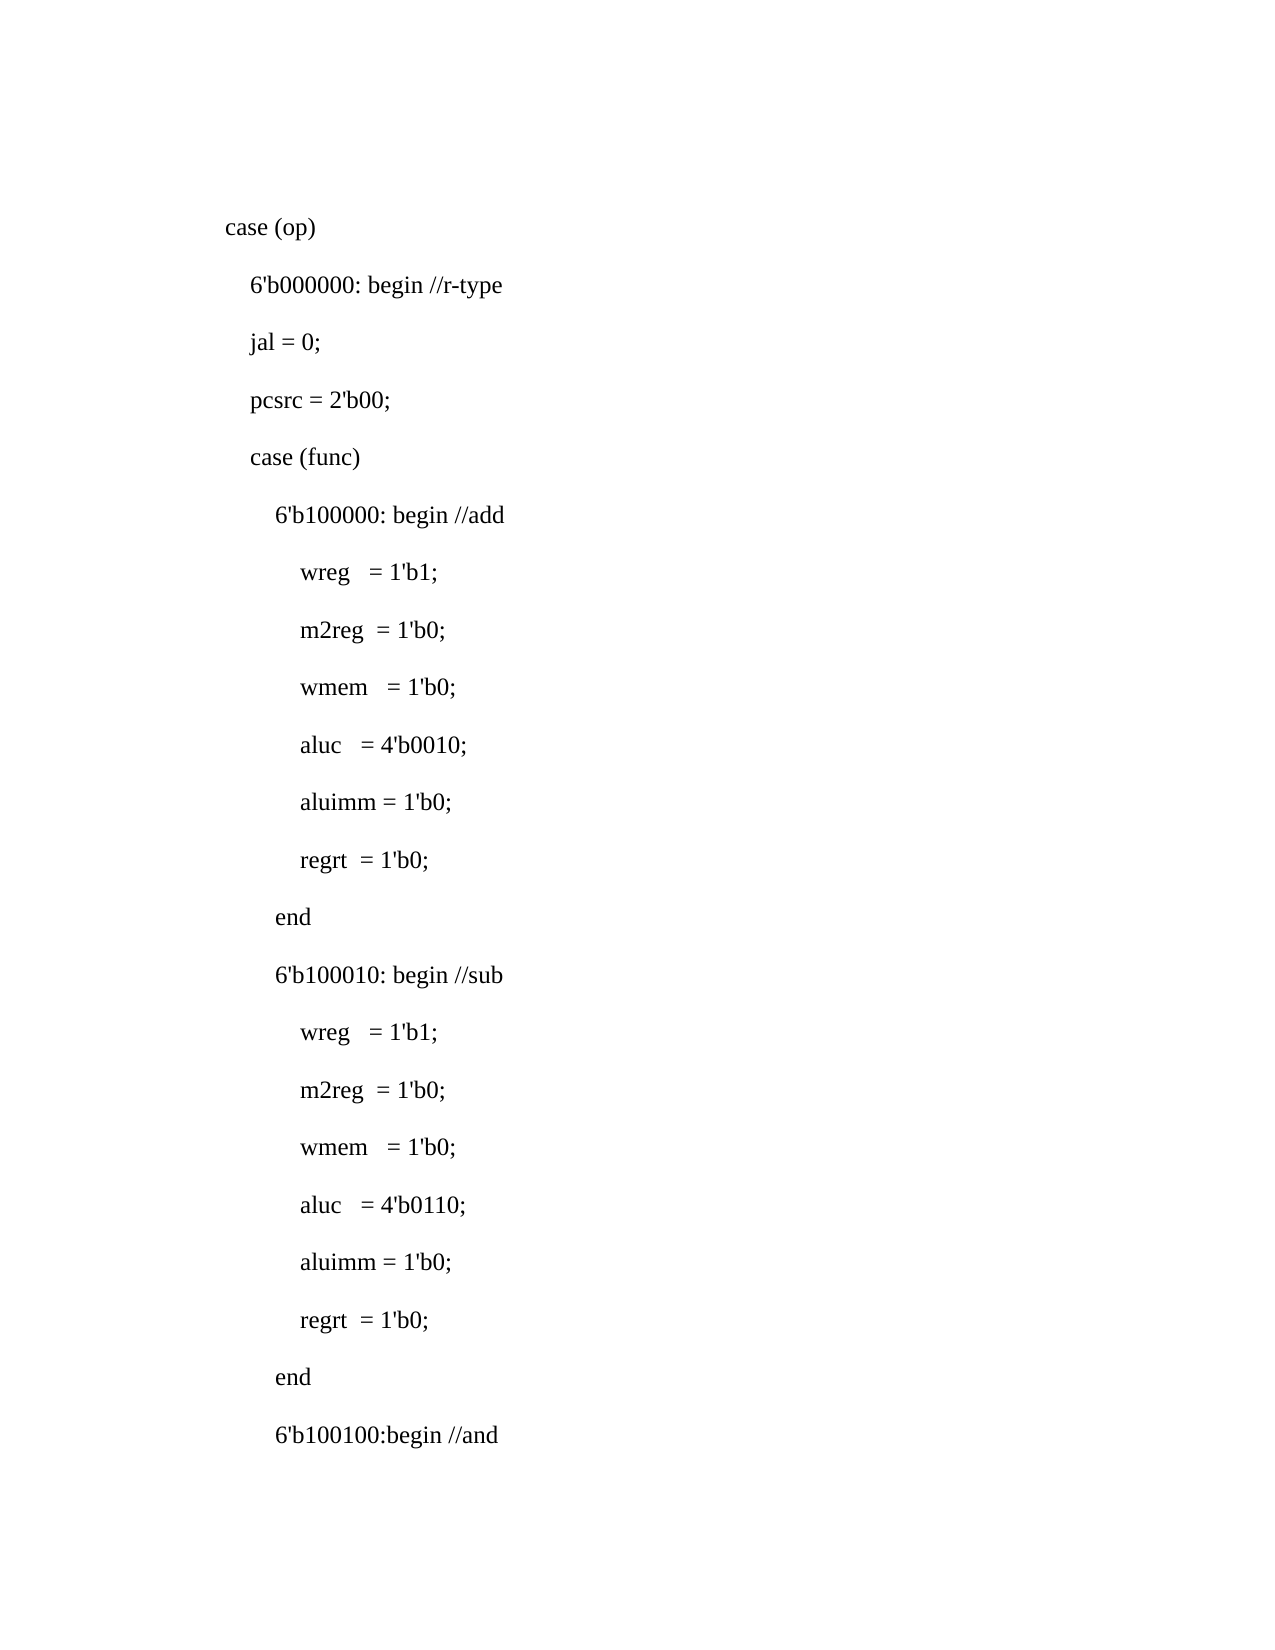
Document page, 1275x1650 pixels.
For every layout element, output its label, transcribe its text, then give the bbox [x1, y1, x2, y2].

text 6'b100000: begin //add [150, 500, 1125, 529]
text wmem = 1'b0; [150, 672, 1125, 701]
text 6'b100100:begin //and [150, 1420, 1125, 1449]
text case (op) [150, 212, 1125, 241]
text pcsrc = 2'b00; [150, 385, 1125, 414]
text m2reg = 1'b0; [150, 1075, 1125, 1104]
text aluc = 4'b0110; [150, 1190, 1125, 1219]
text end [150, 902, 1125, 931]
text wreg = 1'b1; [150, 1017, 1125, 1046]
text m2reg = 1'b0; [150, 615, 1125, 644]
text regrt = 1'b0; [150, 845, 1125, 874]
text 6'b000000: begin //r-type [150, 270, 1125, 299]
text end [150, 1362, 1125, 1391]
text aluimm = 1'b0; [150, 787, 1125, 816]
text regrt = 1'b0; [150, 1305, 1125, 1334]
text 6'b100010: begin //sub [150, 960, 1125, 989]
text wreg = 1'b1; [150, 557, 1125, 586]
text aluc = 4'b0010; [150, 730, 1125, 759]
text case (func) [150, 442, 1125, 471]
text aluimm = 1'b0; [150, 1247, 1125, 1276]
text jal = 0; [150, 327, 1125, 356]
text wmem = 1'b0; [150, 1132, 1125, 1161]
